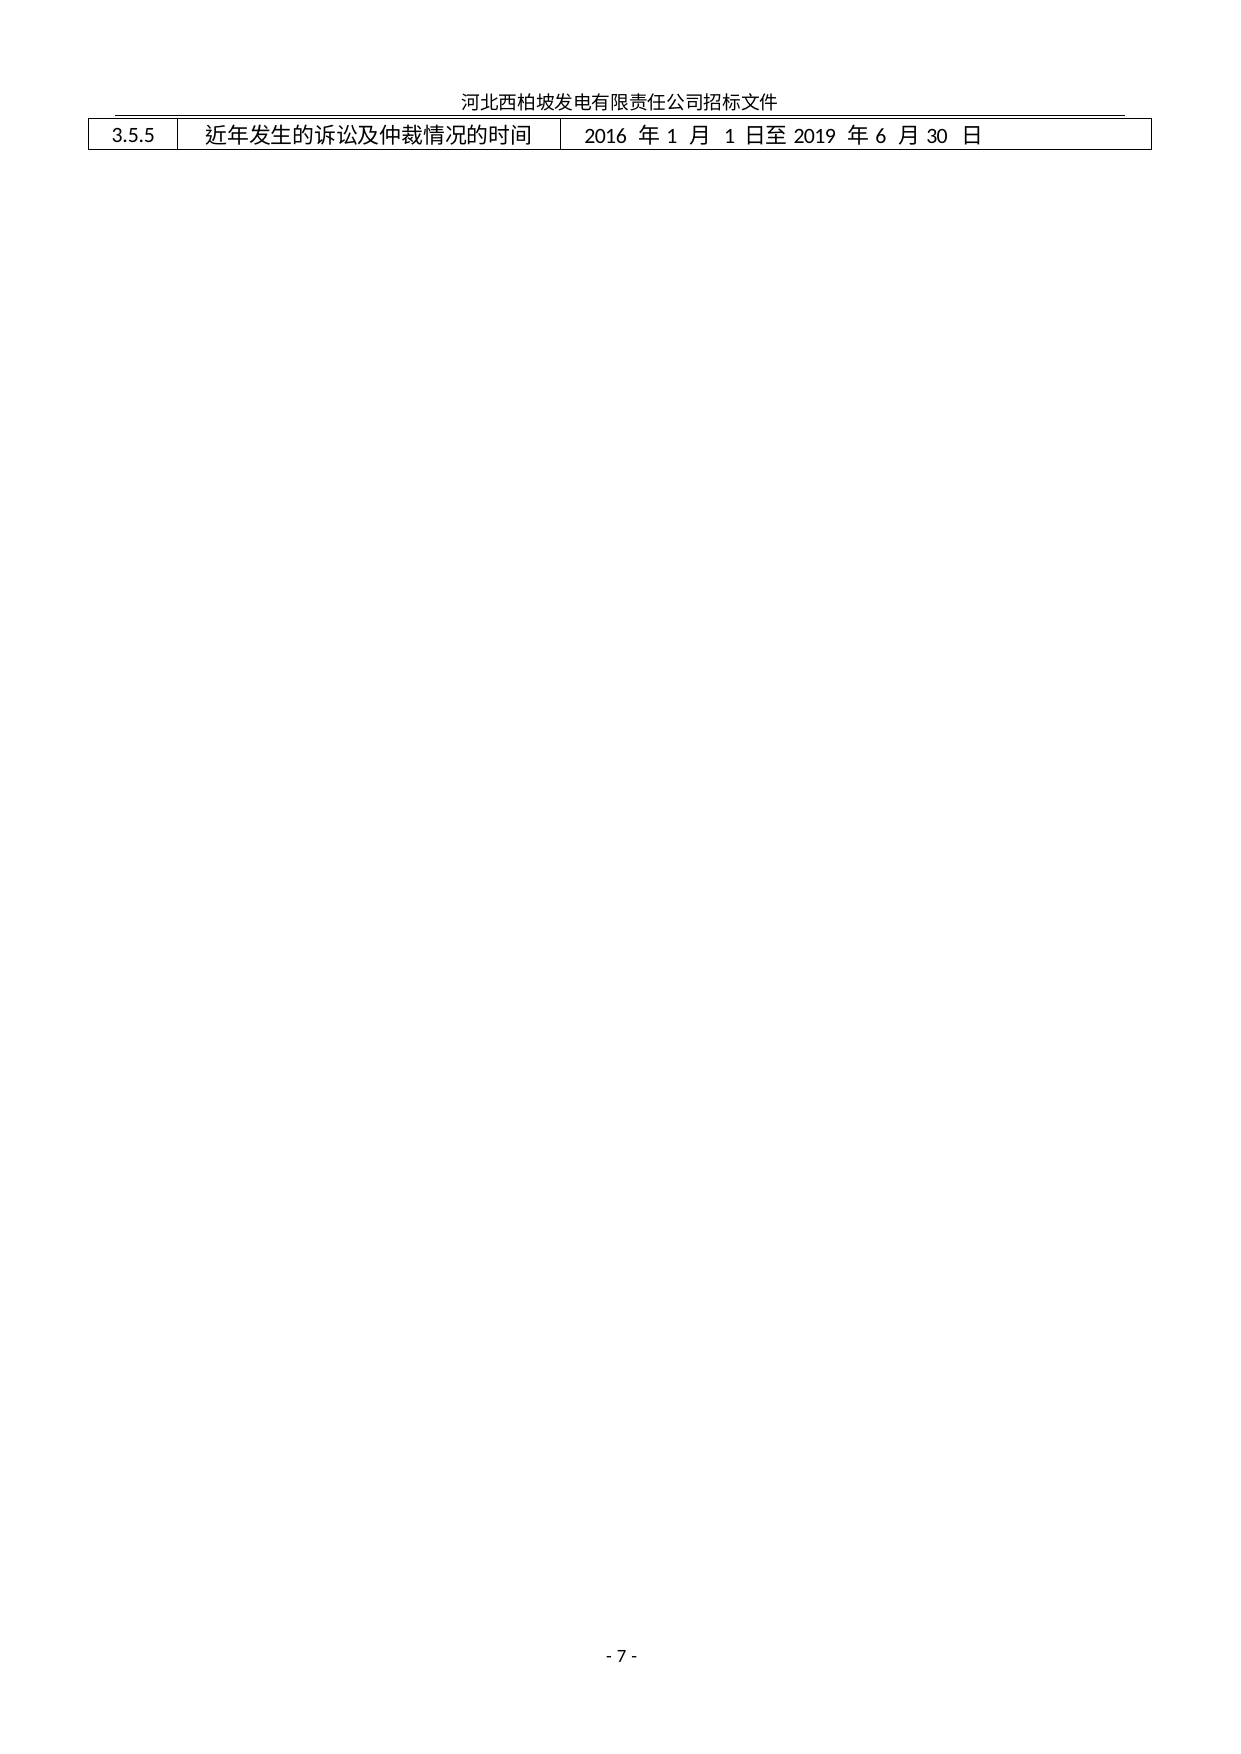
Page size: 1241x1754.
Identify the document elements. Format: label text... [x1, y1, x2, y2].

table_cell 3.5.5 [89, 119, 177, 149]
table_cell 2016 年 1 月 1 日至 2019 年 6 月 30 日 [561, 119, 1151, 149]
table_cell 近年发生的诉讼及仲裁情况的时间 [178, 119, 560, 149]
